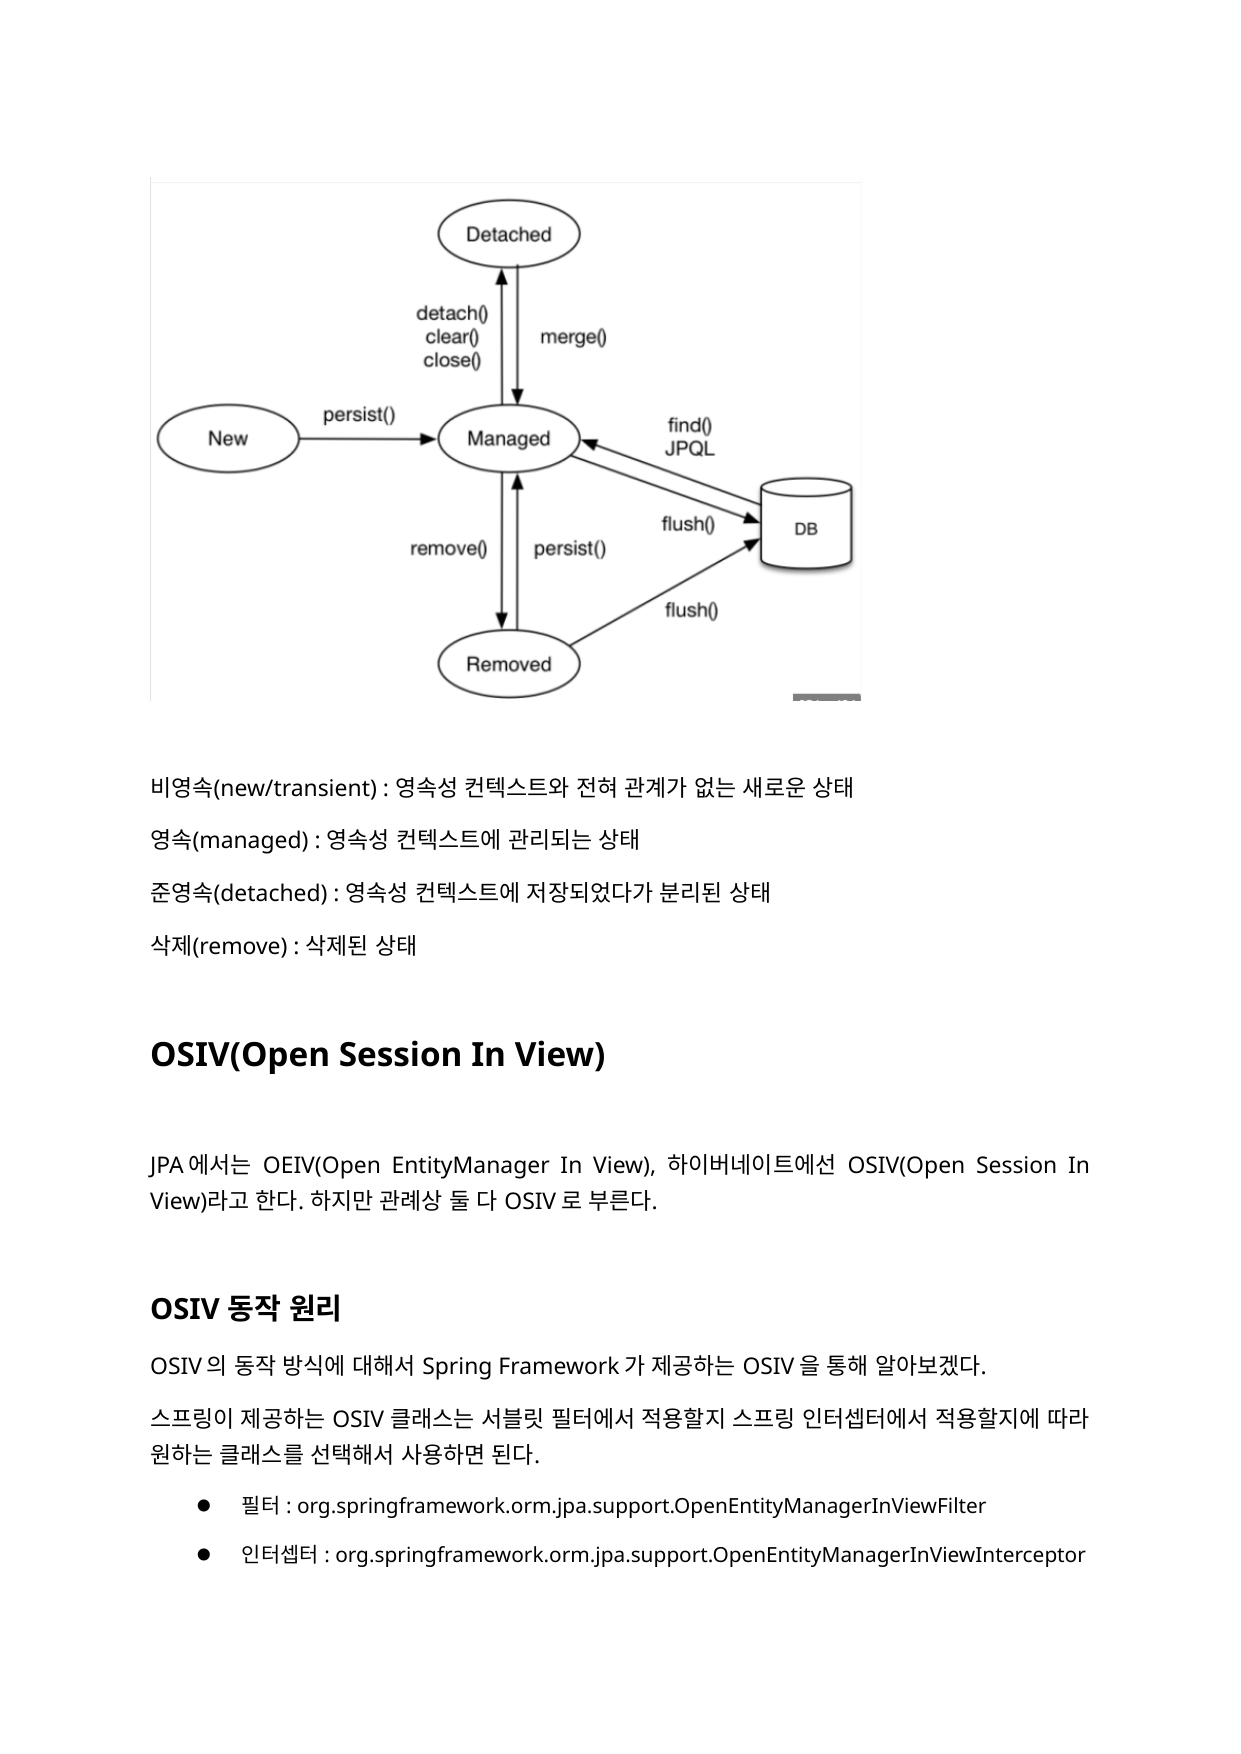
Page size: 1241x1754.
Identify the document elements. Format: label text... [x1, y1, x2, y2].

text OSIV 동작 원리 [150, 1286, 1090, 1328]
text 스프링이 제공하는 OSIV 클래스는 서블릿 필터에서 적용할지 스프링 인터셉터에서 적용할지에 따라 원하는 클래스를 선택해서 사용하면 된다. [150, 1401, 1090, 1470]
text 비영속(new/transient) : 영속성 컨텍스트와 전혀 관계가 없는 새로운 상태 [150, 770, 1090, 803]
text 영속(managed) : 영속성 컨텍스트에 관리되는 상태 [150, 822, 1090, 856]
list 인터셉터 : org.springframework.orm.jpa.support.OpenEntityManagerInViewInterceptor [196, 1538, 1090, 1569]
text 준영속(detached) : 영속성 컨텍스트에 저장되었다가 분리된 상태 [150, 875, 1090, 908]
text 삭제(remove) : 삭제된 상태 [150, 927, 1090, 961]
picture [150, 177, 863, 701]
text OSIV(Open Session In View) [150, 1031, 1090, 1076]
text JPA에서는 OEIV(Open EntityManager In View), 하이버네이트에선 OSIV(Open Session In View)라고 한다. 하지만 관례상 둘 다 OSIV로 부른다. [150, 1147, 1090, 1216]
text OSIV의 동작 방식에 대해서 Spring Framework가 제공하는 OSIV을 통해 알아보겠다. [150, 1348, 1090, 1381]
list 필터 : org.springframework.orm.jpa.support.OpenEntityManagerInViewFilter [196, 1489, 1090, 1519]
